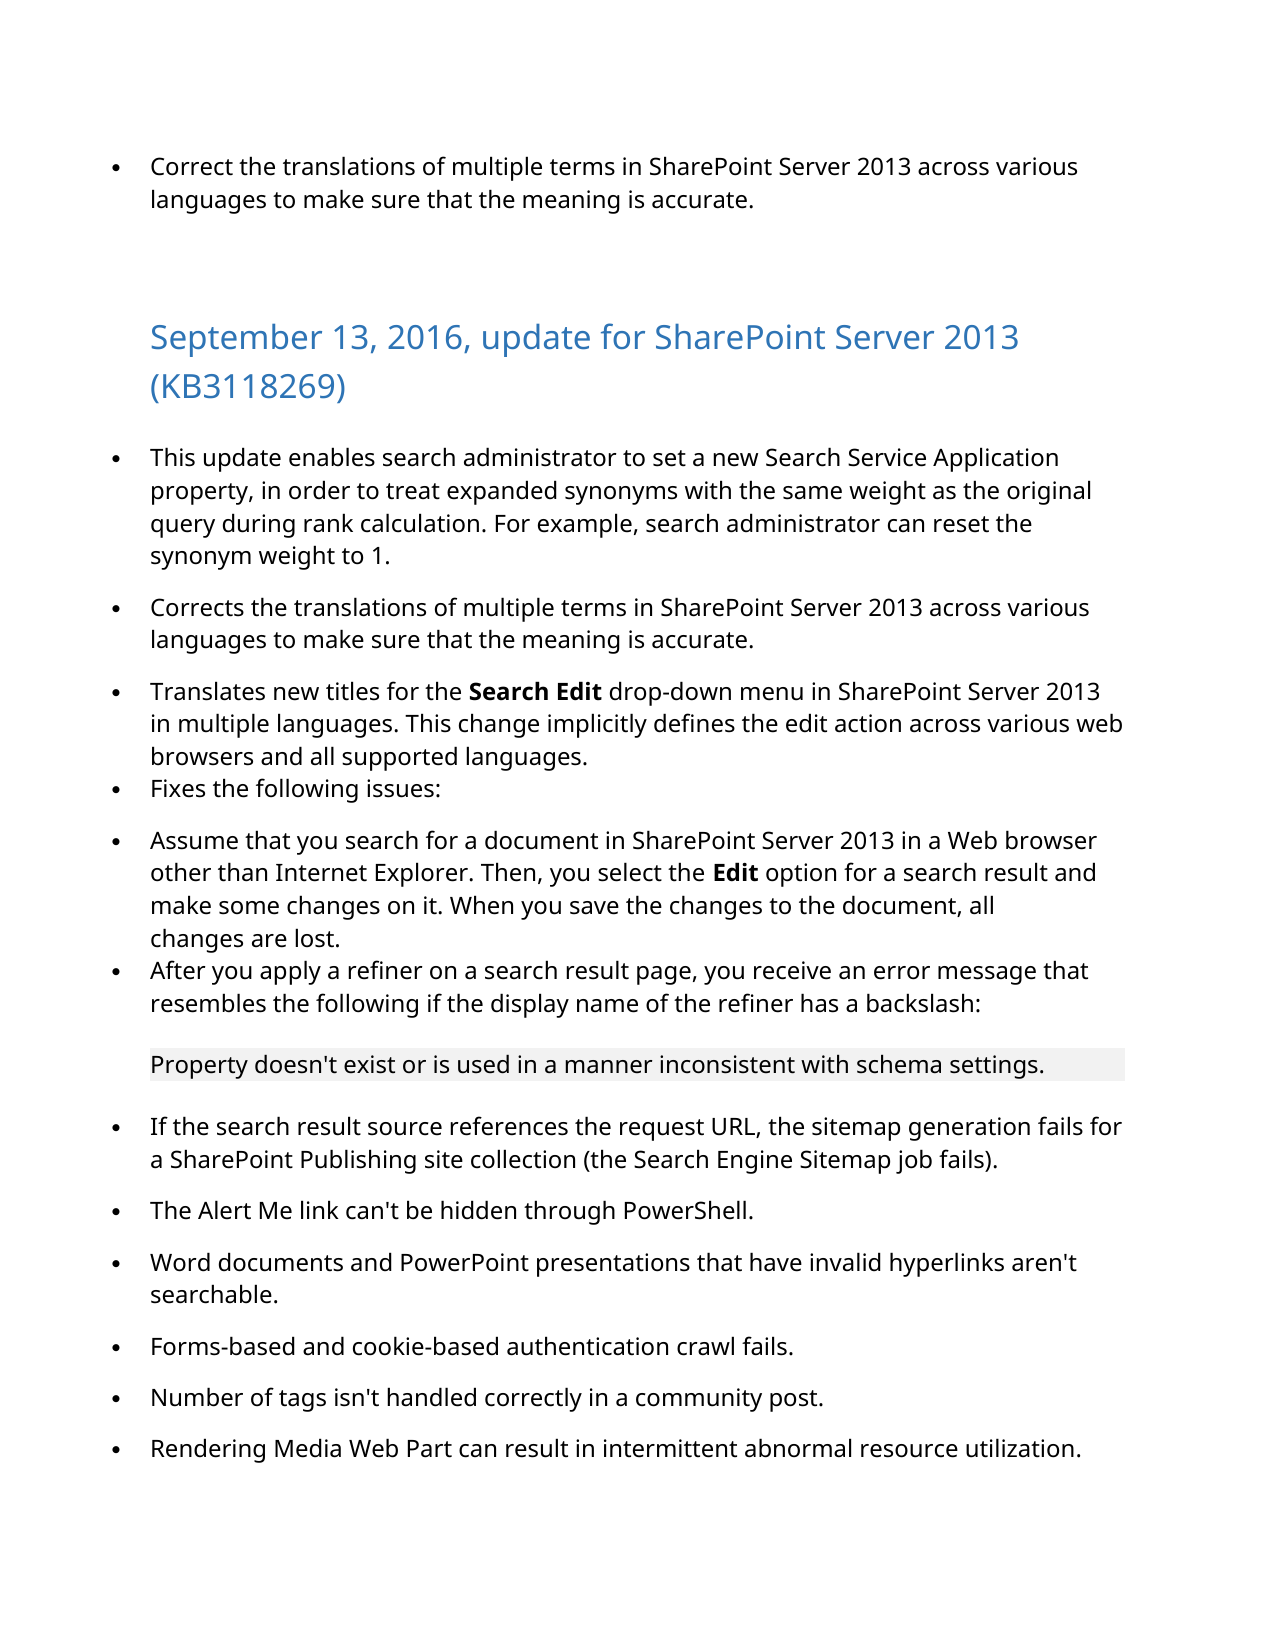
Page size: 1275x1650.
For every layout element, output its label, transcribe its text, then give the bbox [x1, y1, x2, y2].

list Word documents and PowerPoint presentations that have invalid hyperlinks aren't searchable. [112, 1245, 1125, 1311]
list If the search result source references the request URL, the sitemap generation fails for a SharePoint Publishing site collection (the Search Engine Sitemap job fails). [112, 1110, 1125, 1175]
text Property doesn't exist or is used in a manner inconsistent with schema settings. [150, 1048, 1125, 1081]
list After you apply a refiner on a search result page, you receive an error message that resembles the following if the display name of the refiner has a backslash: [112, 954, 1125, 1019]
list Rendering Media Web Part can result in intermittent abnormal resource utilization. [112, 1432, 1125, 1465]
list This update enables search administrator to set a new Search Service Application property, in order to treat expanded synonyms with the same weight as the original query during rank calculation. For example, search administrator can reset the synonym weight to 1. [112, 441, 1125, 572]
list Corrects the translations of multiple terms in SharePoint Server 2013 across various languages to make sure that the meaning is accurate. [112, 590, 1125, 656]
list Fixes the following issues: [112, 772, 1125, 805]
list Number of tags isn't handled correctly in a community post. [112, 1381, 1125, 1413]
list Assume that you search for a document in SharePoint Server 2013 in a Web browser other than Internet Explorer. Then, you select the Edit option for a search result and make some changes on it. When you save the changes to the document, all changes are lost. [112, 823, 1125, 954]
list Correct the translations of multiple terms in SharePoint Server 2013 across various languages to make sure that the meaning is accurate. [112, 150, 1125, 215]
list Translates new titles for the Search Edit drop-down menu in SharePoint Server 2013 in multiple languages. This change implicitly defines the edit action across various web browsers and all supported languages. [112, 674, 1125, 772]
list Forms-based and cookie-based authentication crawl fails. [112, 1329, 1125, 1362]
subtitle September 13, 2016, update for SharePoint Server 2013 (KB3118269) [150, 314, 1125, 408]
list The Alert Me link can't be hidden through PowerShell. [112, 1194, 1125, 1227]
